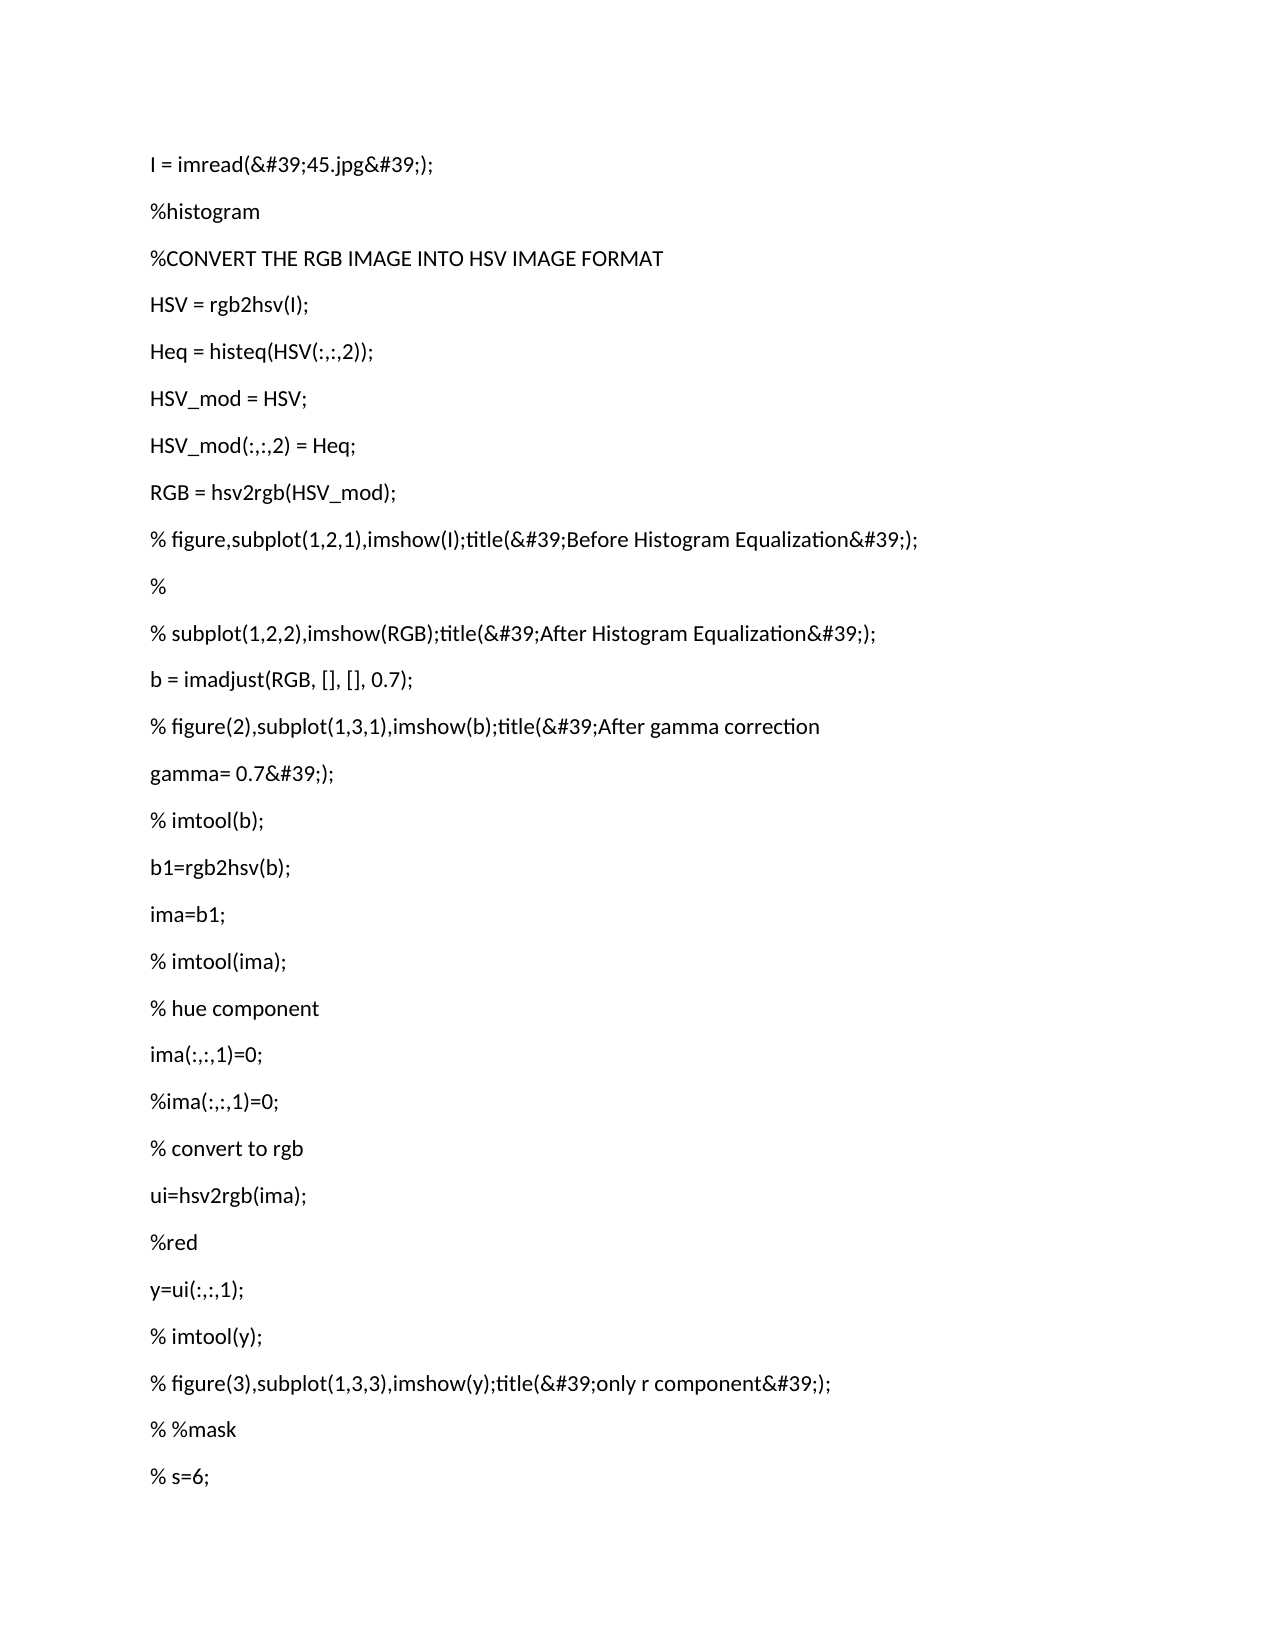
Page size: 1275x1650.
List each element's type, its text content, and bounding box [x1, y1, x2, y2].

text b = imadjust(RGB, [], [], 0.7); [150, 666, 1125, 694]
text ima(:,:,1)=0; [150, 1041, 1125, 1069]
text % s=6; [150, 1462, 1125, 1491]
text % [150, 572, 1125, 600]
text % imtool(ima); [150, 947, 1125, 975]
text % convert to rgb [150, 1134, 1125, 1162]
text %ima(:,:,1)=0; [150, 1087, 1125, 1116]
text HSV = rgb2hsv(I); [150, 291, 1125, 319]
text %CONVERT THE RGB IMAGE INTO HSV IMAGE FORMAT [150, 244, 1125, 272]
text % figure(3),subplot(1,3,3),imshow(y);title(&#39;only r component&#39;); [150, 1369, 1125, 1397]
text % %mask [150, 1416, 1125, 1444]
text HSV_mod = HSV; [150, 384, 1125, 412]
text ima=b1; [150, 900, 1125, 928]
text RGB = hsv2rgb(HSV_mod); [150, 478, 1125, 506]
text %red [150, 1228, 1125, 1256]
text HSV_mod(:,:,2) = Heq; [150, 431, 1125, 459]
text % imtool(b); [150, 806, 1125, 834]
text % subplot(1,2,2),imshow(RGB);title(&#39;After Histogram Equalization&#39;); [150, 619, 1125, 647]
text % figure(2),subplot(1,3,1),imshow(b);title(&#39;After gamma correction [150, 712, 1125, 741]
text %histogram [150, 197, 1125, 225]
text Heq = histeq(HSV(:,:,2)); [150, 337, 1125, 366]
text I = imread(&#39;45.jpg&#39;); [150, 150, 1125, 178]
text ui=hsv2rgb(ima); [150, 1181, 1125, 1209]
text % figure,subplot(1,2,1),imshow(I);title(&#39;Before Histogram Equalization&#39;); [150, 525, 1125, 553]
text % hue component [150, 994, 1125, 1022]
text y=ui(:,:,1); [150, 1275, 1125, 1303]
text % imtool(y); [150, 1322, 1125, 1350]
text gamma= 0.7&#39;); [150, 759, 1125, 787]
text b1=rgb2hsv(b); [150, 853, 1125, 881]
